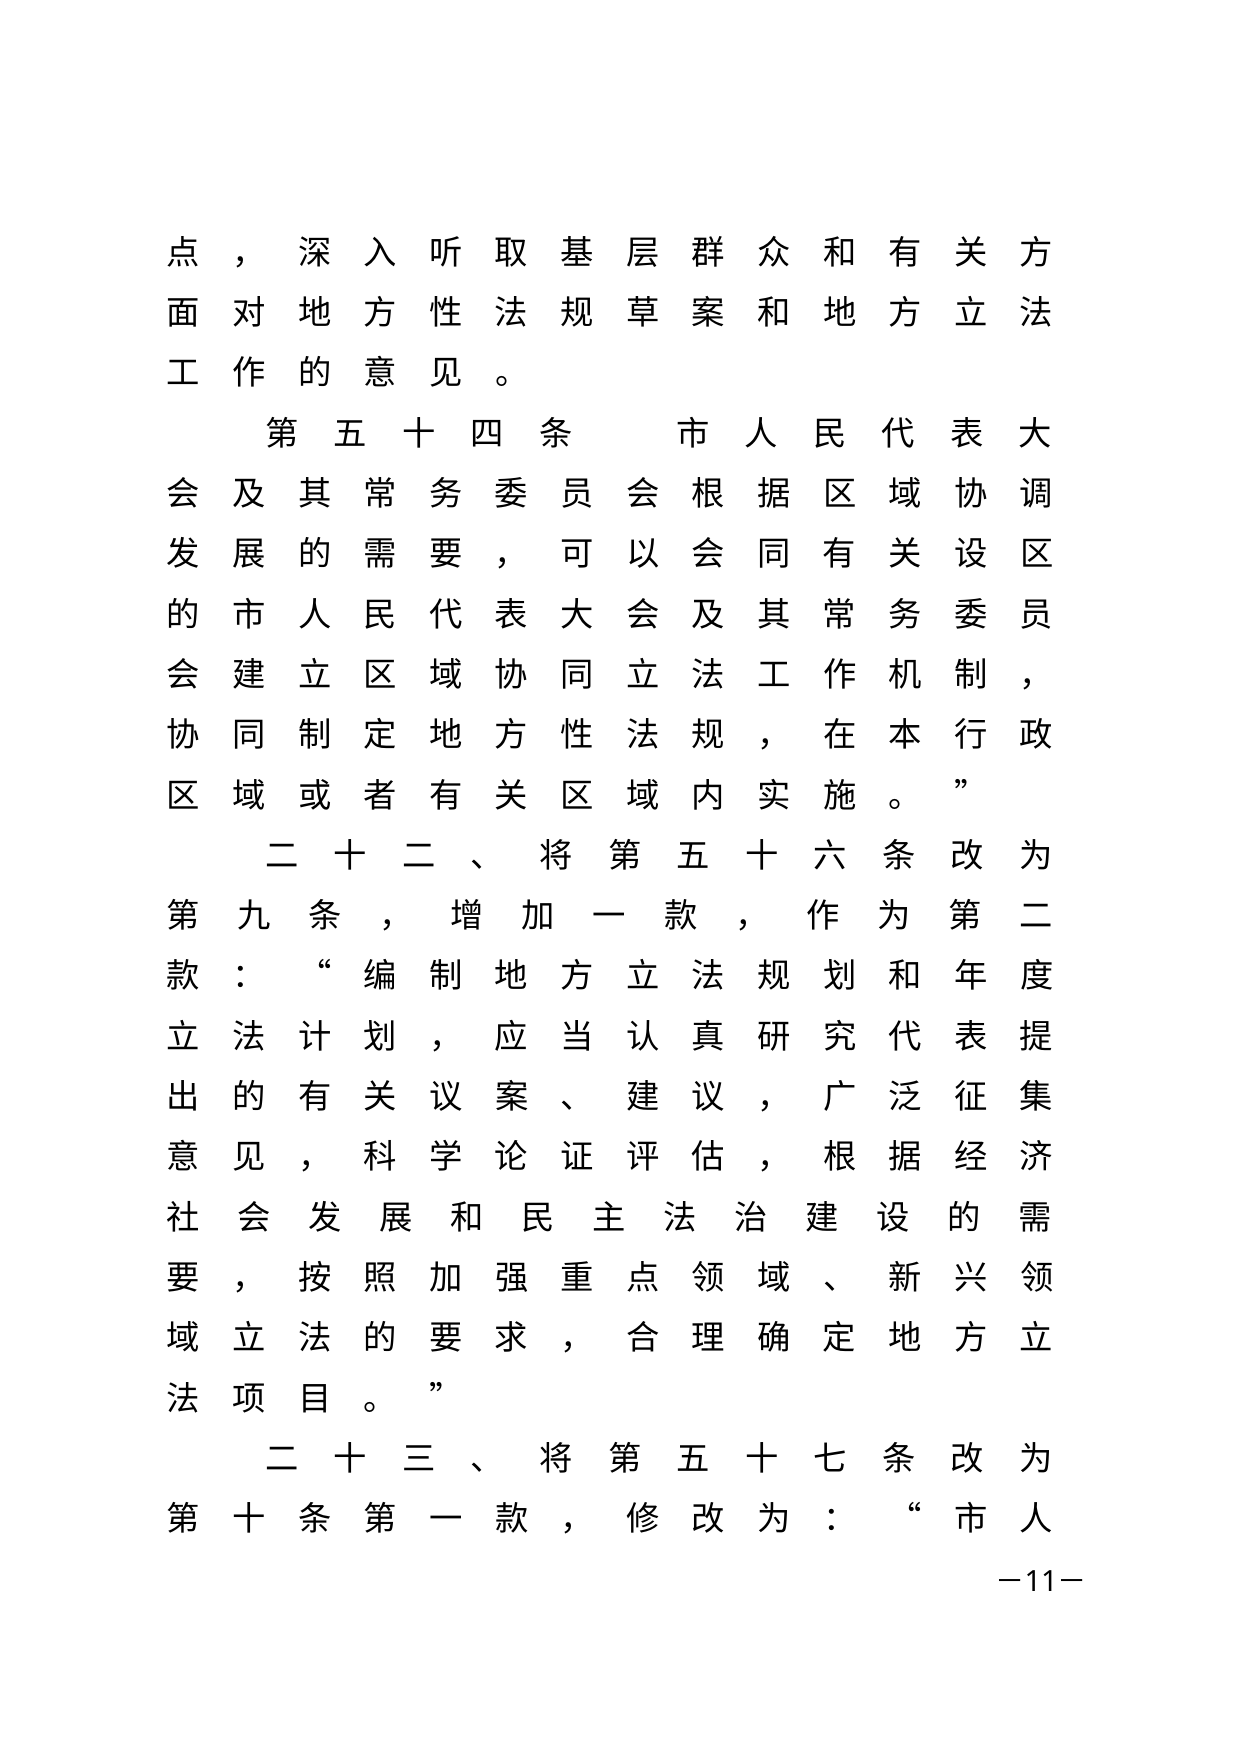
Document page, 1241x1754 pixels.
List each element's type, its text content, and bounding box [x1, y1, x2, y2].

list 二十三、将第五十七条改为第十条第一款，修改为：“市人民代表大会常务委员会工作机构按照常务委员会的要求，编制地方立法规划和拟订年度立法计划，并负责督促落实。” [167, 1426, 1085, 1546]
list 市人民代表大会常务委员会根据实际需要设立基层立法联系点，深入听取基层群众和有关方面对地方性法规草案和地方立法工作的意见。 [167, 219, 1085, 400]
list 二十二、将第五十六条改为第九条，增加一款，作为第二款：“编制地方立法规划和年度立法计划，应当认真研究代表提出的有关议案、建议，广泛征集意见，科学论证评估，根据经济社会发展和民主法治建设的需要，按照加强重点领域、新兴领域立法的要求，合理确定地方立法项目。” [167, 823, 1085, 1426]
list 第五十四条 市人民代表大会及其常务委员会根据区域协调发展的需要，可以会同有关设区的市人民代表大会及其常务委员会建立区域协同立法工作机制，协同制定地方性法规，在本行政区域或者有关区域内实施。” [167, 400, 1085, 823]
